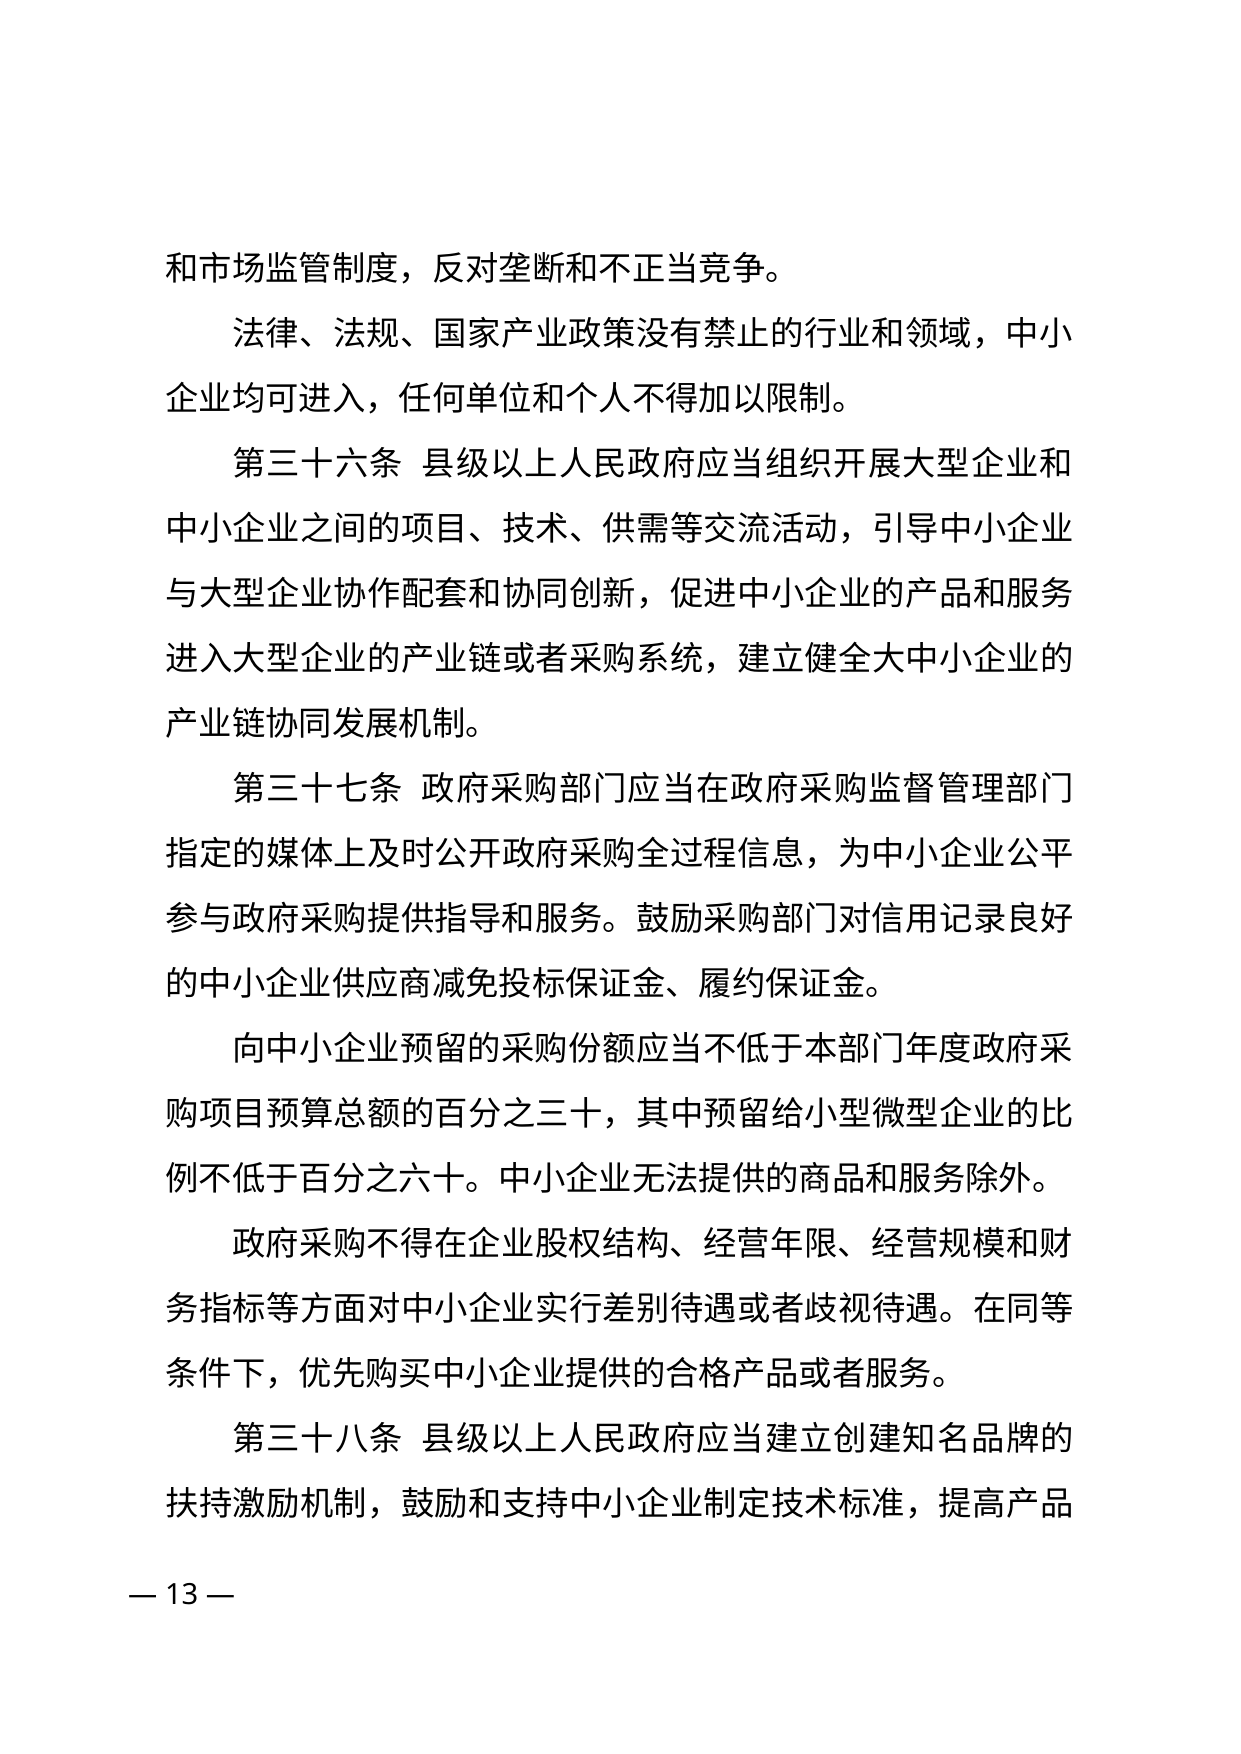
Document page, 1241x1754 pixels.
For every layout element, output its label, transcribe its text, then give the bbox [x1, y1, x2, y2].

text 政府采购不得在企业股权结构、经营年限、经营规模和财务指标等方面对中小企业实行差别待遇或者歧视待遇。在同等条件下，优先购买中小企业提供的合格产品或者服务。 [165, 1208, 1075, 1403]
text 法律、法规、国家产业政策没有禁止的行业和领域，中小企业均可进入，任何单位和个人不得加以限制。 [165, 298, 1075, 428]
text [165, 233, 1075, 298]
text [165, 1403, 1075, 1533]
text 向中小企业预留的采购份额应当不低于本部门年度政府采购项目预算总额的百分之三十，其中预留给小型微型企业的比例不低于百分之六十。中小企业无法提供的商品和服务除外。 [165, 1013, 1075, 1208]
text 第三十七条 政府采购部门应当在政府采购监督管理部门指定的媒体上及时公开政府采购全过程信息，为中小企业公平参与政府采购提供指导和服务。鼓励采购部门对信用记录良好的中小企业供应商减免投标保证金、履约保证金。 [165, 753, 1075, 1013]
text 第三十六条 县级以上人民政府应当组织开展大型企业和中小企业之间的项目、技术、供需等交流活动，引导中小企业与大型企业协作配套和协同创新，促进中小企业的产品和服务进入大型企业的产业链或者采购系统，建立健全大中小企业的产业链协同发展机制。 [165, 428, 1075, 753]
